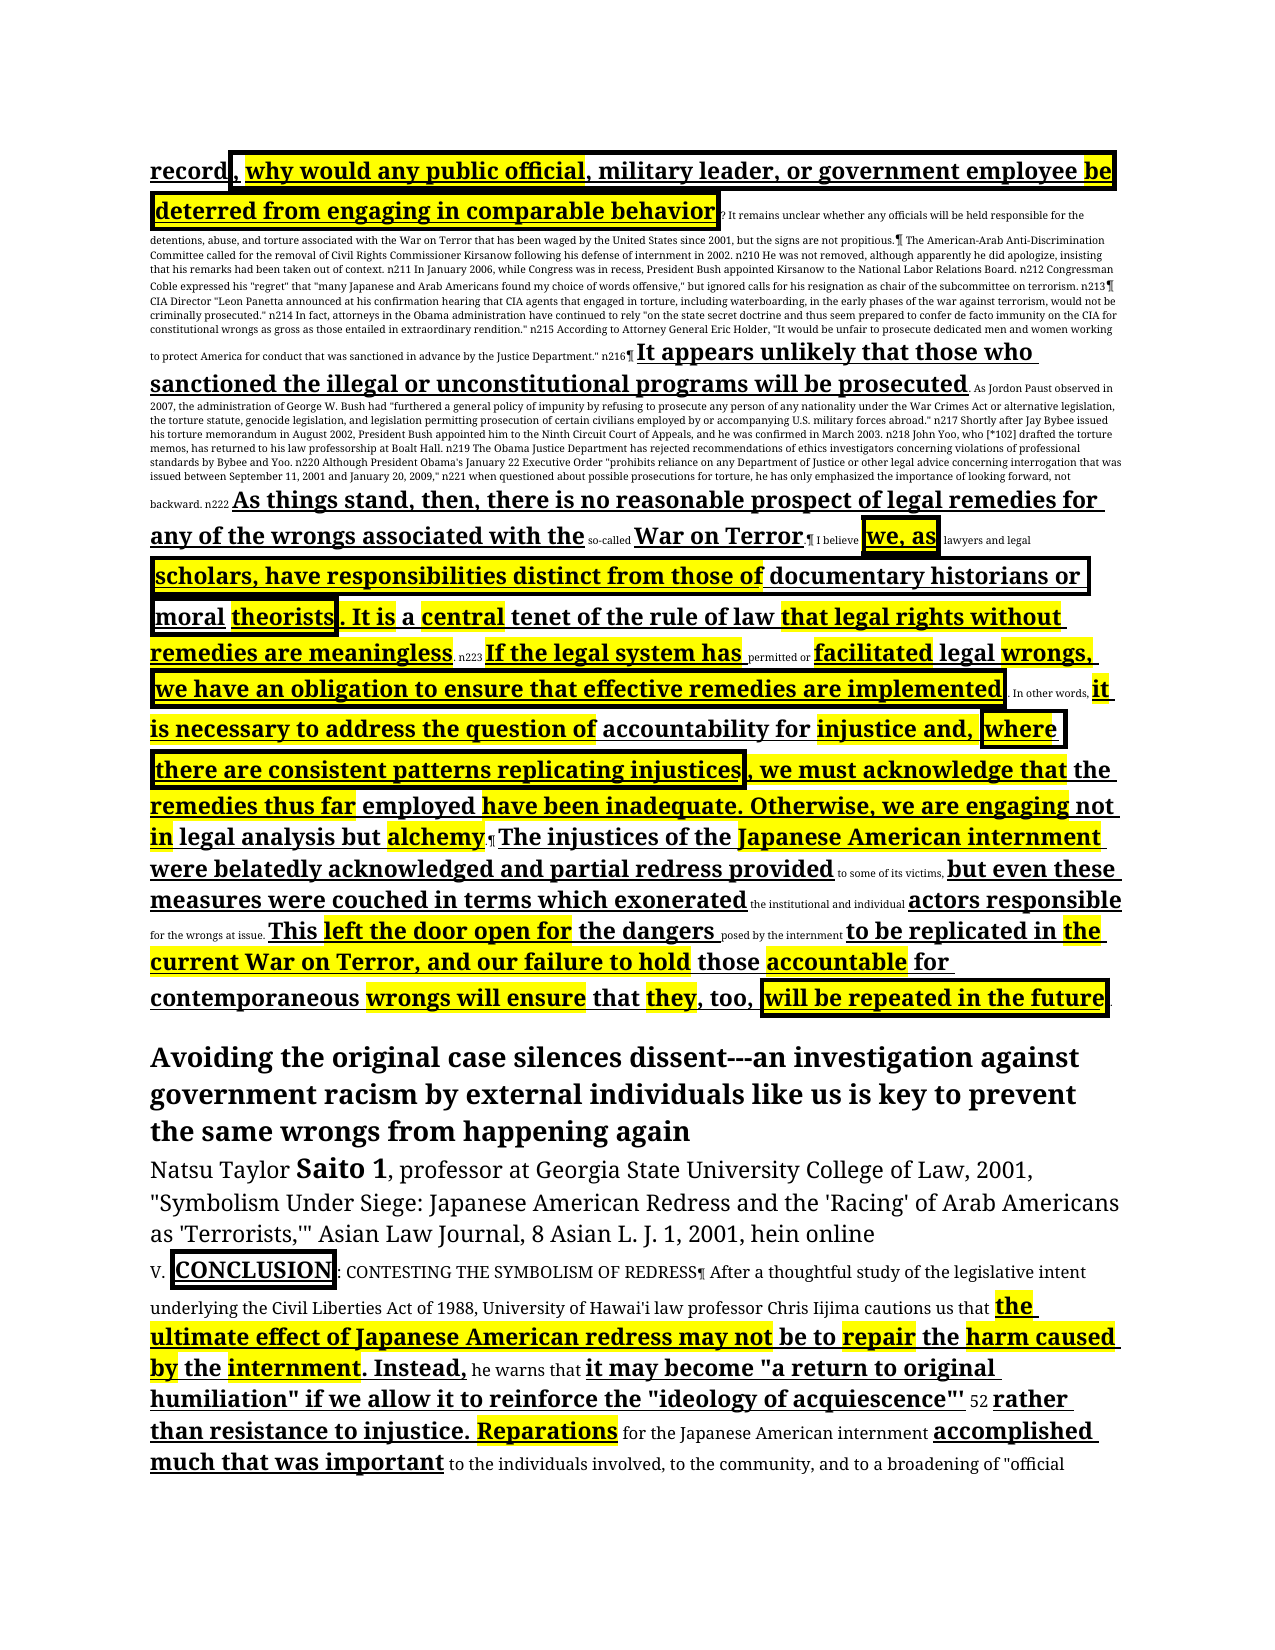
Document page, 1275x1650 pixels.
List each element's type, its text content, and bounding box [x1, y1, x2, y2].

subtitle Avoiding the original case silences dissent---an investigation against government racism by external individuals like us is key to prevent the same wrongs from happening again [150, 1039, 1125, 1149]
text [150, 150, 1125, 1018]
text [150, 1249, 1125, 1477]
text Natsu Taylor Saito 1, professor at Georgia State University College of Law, 2001, "Symbolism Under Siege: Japanese American Redress and the 'Racing' of Arab Americans as 'Terrorists,'" Asian Law Journal, 8 Asian L. J. 1, 2001, hein online [150, 1149, 1125, 1249]
